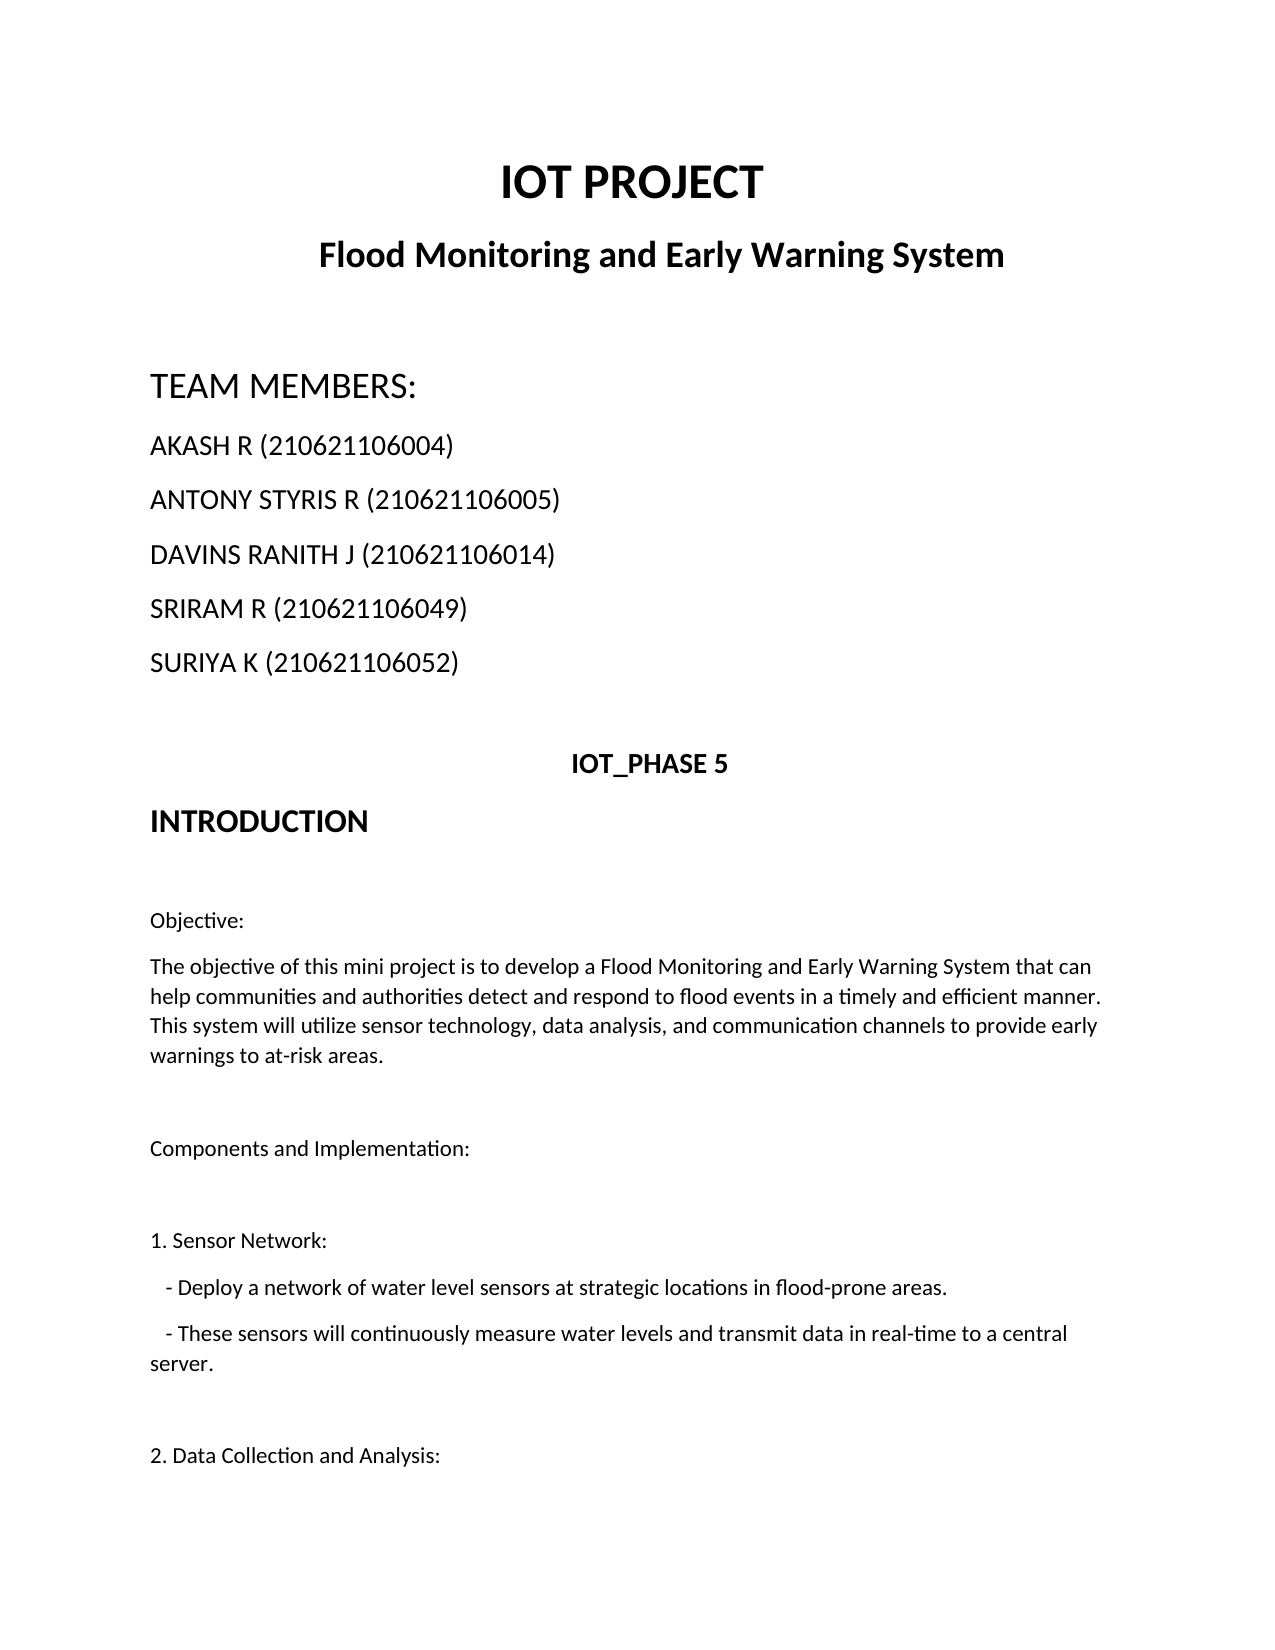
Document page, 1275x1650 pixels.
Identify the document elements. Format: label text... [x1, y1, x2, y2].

text - These sensors will continuously measure water levels and transmit data in real-time to a central server. [150, 1319, 1125, 1377]
text DAVINS RANITH J (210621106014) [150, 536, 1125, 571]
text - Deploy a network of water level sensors at strategic locations in flood-prone areas. [150, 1273, 1125, 1301]
text IOT PROJECT [150, 150, 1125, 211]
text 2. Data Collection and Analysis: [150, 1442, 1125, 1470]
text AKASH R (210621106004) [150, 427, 1125, 463]
text SRIRAM R (210621106049) [150, 590, 1125, 626]
text TEAM MEMBERS: [150, 362, 1125, 408]
text IOT_PHASE 5 [150, 745, 1125, 781]
text The objective of this mini project is to develop a Flood Monitoring and Early Warning System that can help communities and authorities detect and respond to flood events in a timely and efficient manner. This system will utilize sensor technology, data analysis, and communication channels to provide early warnings to at-risk areas. [150, 952, 1125, 1069]
text SURIYA K (210621106052) [150, 644, 1125, 680]
text Components and Implementation: [150, 1134, 1125, 1162]
text INTRODUCTION [150, 799, 1125, 840]
text 1. Sensor Network: [150, 1227, 1125, 1254]
text Objective: [150, 906, 1125, 934]
text Flood Monitoring and Early Warning System [150, 231, 1125, 277]
text ANTONY STYRIS R (210621106005) [150, 481, 1125, 517]
